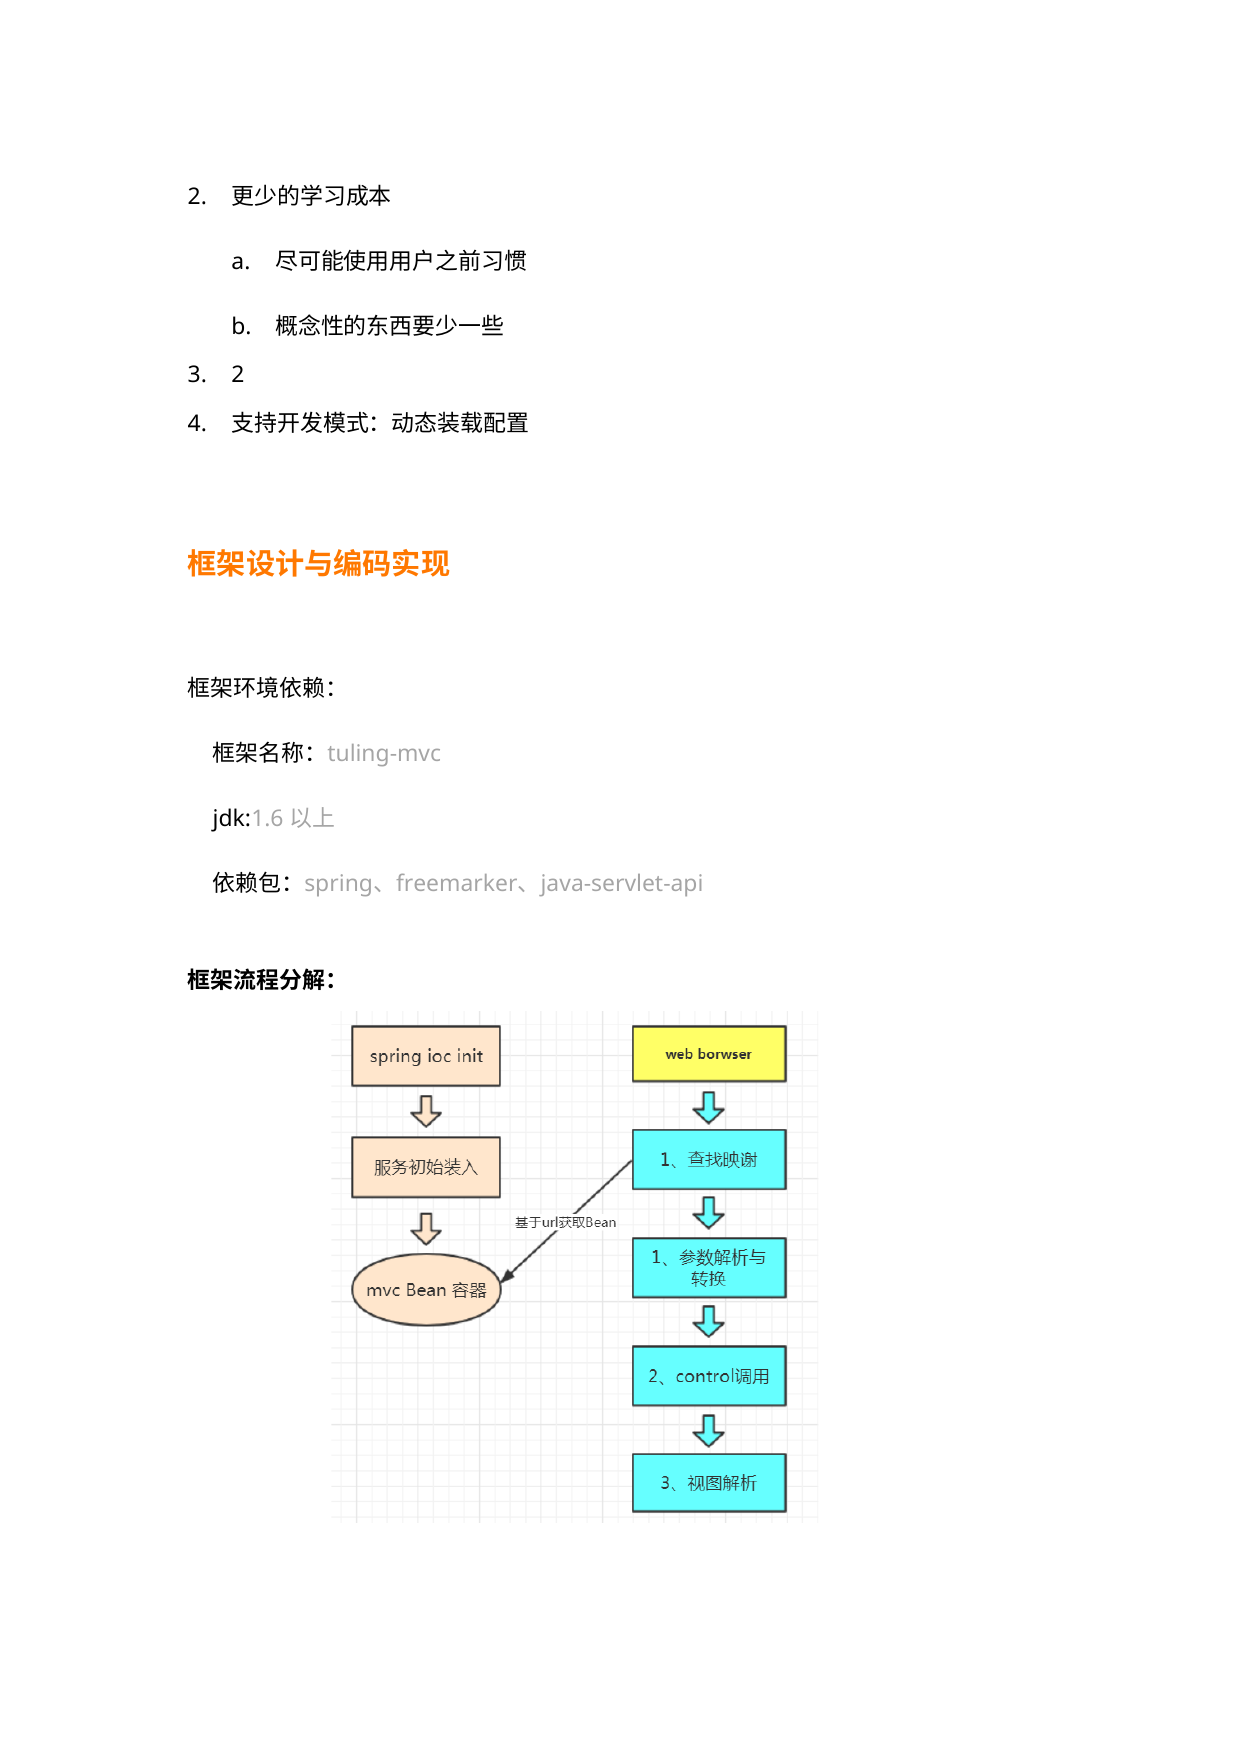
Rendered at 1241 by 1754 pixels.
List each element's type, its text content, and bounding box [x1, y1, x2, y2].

list 支持开发模式：动态装载配置 [187, 389, 1053, 454]
text jdk:1.6 以上 [212, 784, 1053, 849]
picture [331, 1011, 819, 1523]
text 框架流程分解： [187, 947, 1053, 1012]
text 依赖包：spring、freemarker、java-servlet-api [212, 849, 1053, 914]
text 框架名称：tuling-mvc [212, 719, 1053, 784]
list 尽可能使用用户之前习惯 [231, 227, 1053, 292]
list 2 [187, 357, 1053, 389]
list 概念性的东西要少一些 [231, 292, 1053, 357]
list 更少的学习成本 [187, 162, 1053, 227]
text 框架环境依赖： [187, 654, 1053, 719]
text 框架设计与编码实现 [187, 529, 1053, 594]
